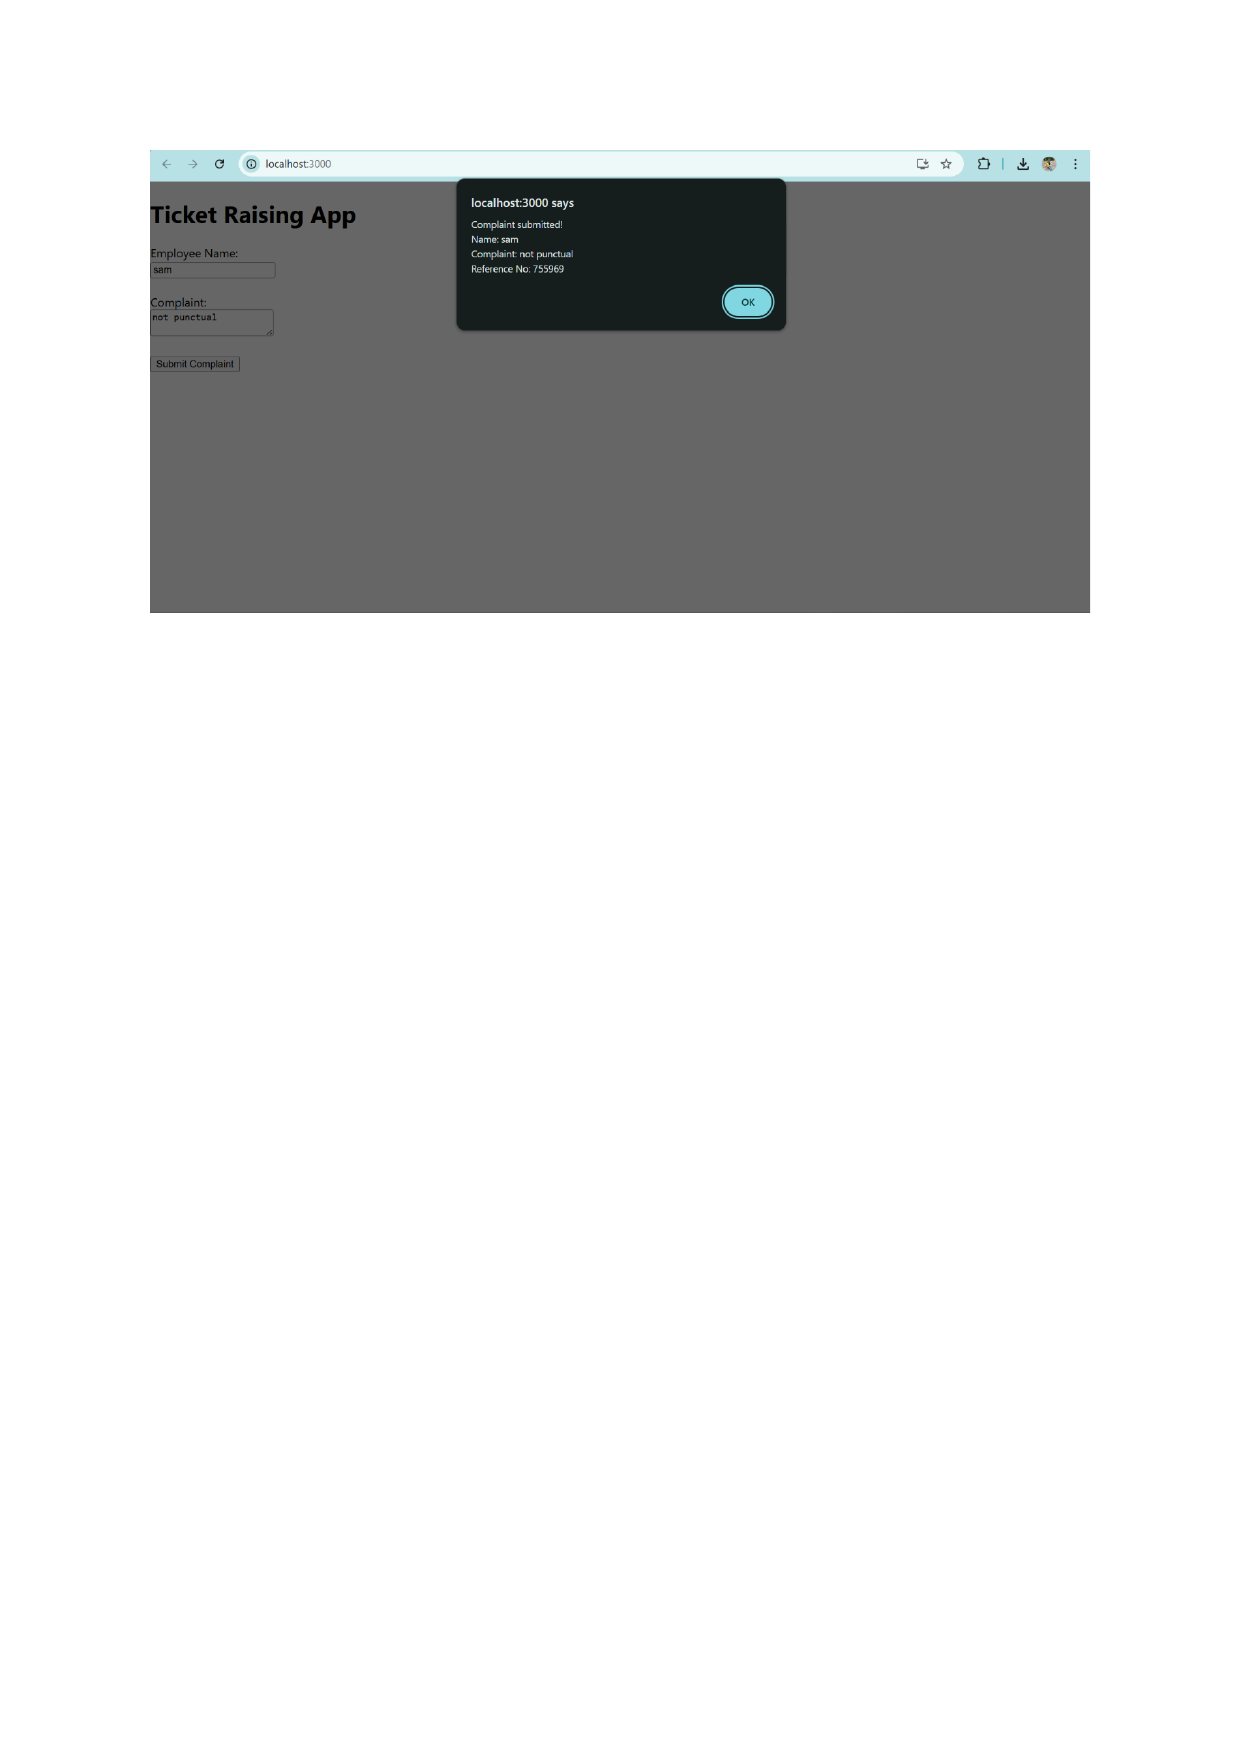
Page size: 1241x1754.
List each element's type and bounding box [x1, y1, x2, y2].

picture [150, 150, 1091, 613]
